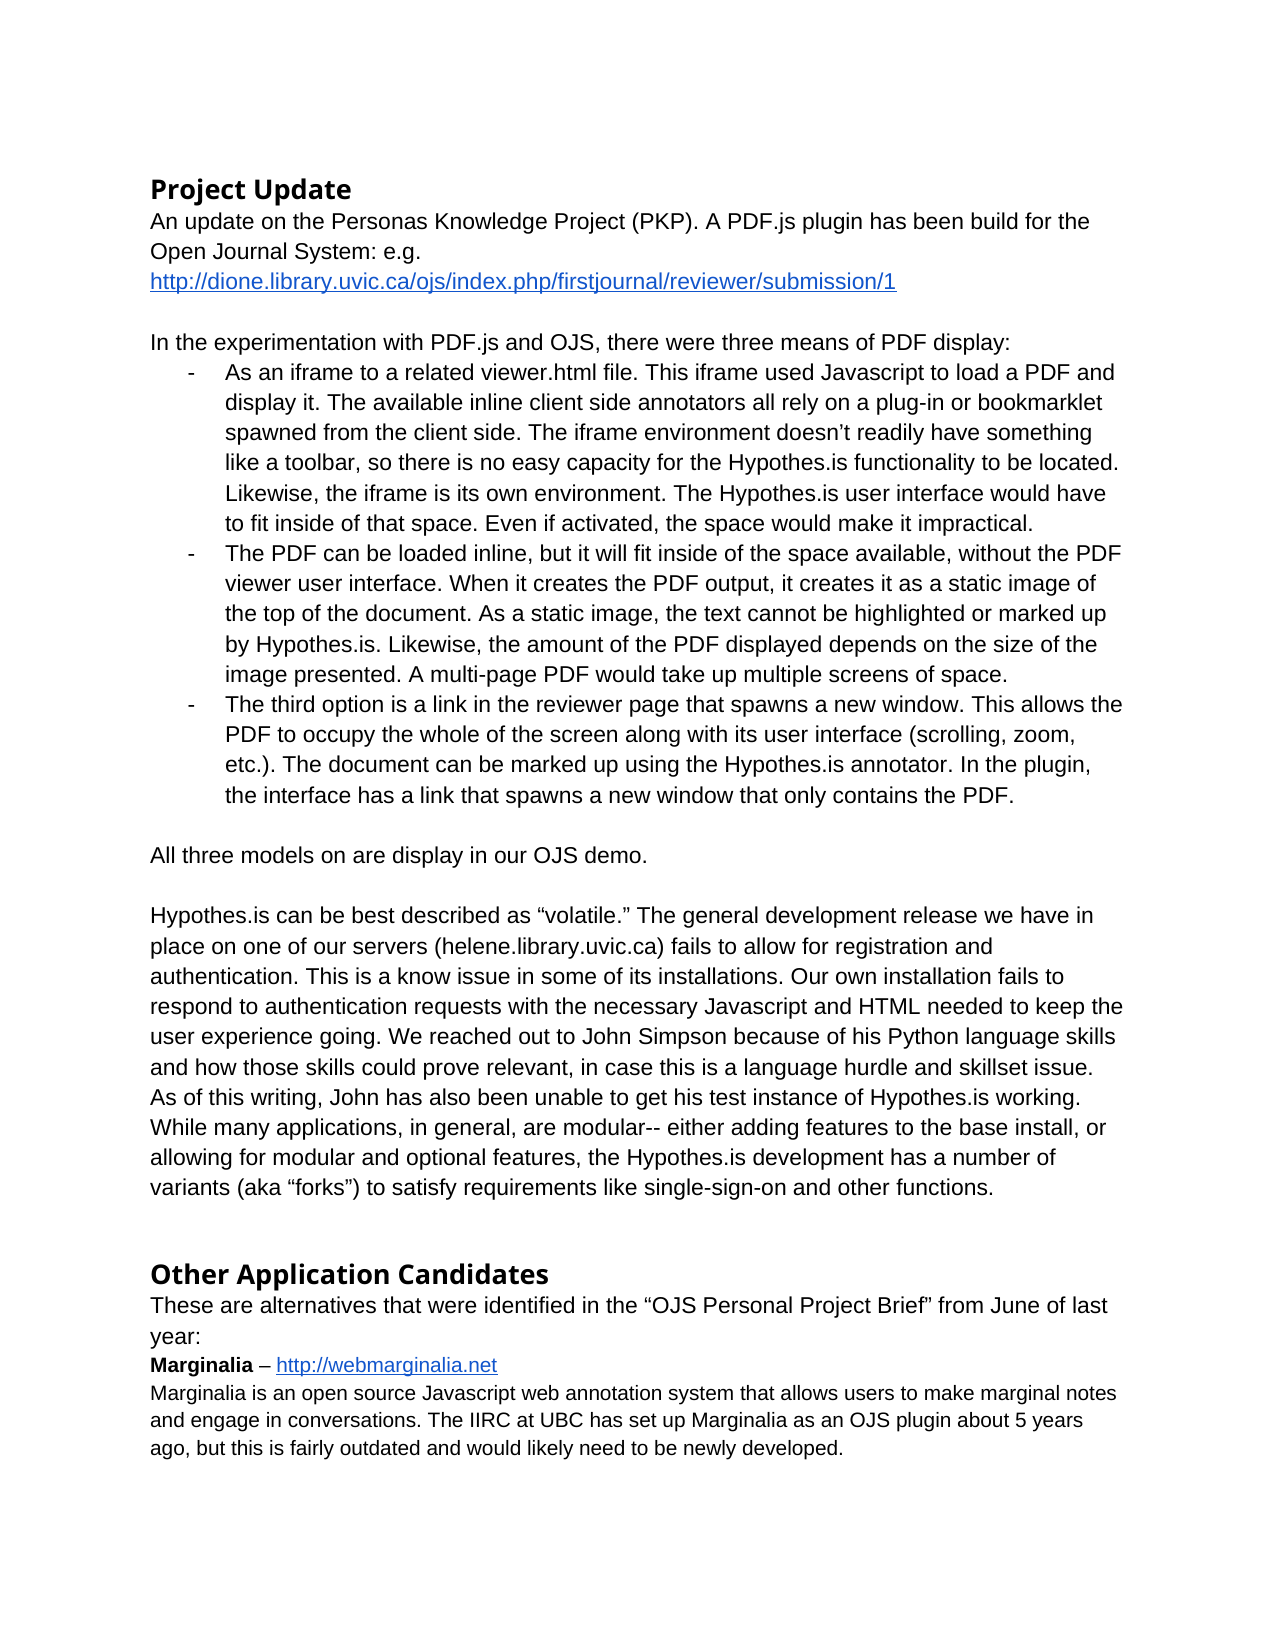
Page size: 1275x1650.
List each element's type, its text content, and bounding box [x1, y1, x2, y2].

text Marginalia – http://webmarginalia.net [150, 1353, 1125, 1377]
text In the experimentation with PDF.js and OJS, there were three means of PDF display: [150, 328, 1125, 355]
subtitle Project Update [150, 171, 1125, 208]
list As an iframe to a related viewer.html file. This iframe used Javascript to load a PDF and display it. The available inline client side annotators all rely on a plug-in or bookmarklet spawned from the client side. The iframe environment doesn’t readily have something like a toolbar, so there is no easy capacity for the Hypothes.is functionality to be located. Likewise, the iframe is its own environment. The Hypothes.is user interface would have to fit inside of that space. Even if activated, the space would make it impractical. [187, 359, 1125, 536]
text These are alternatives that were identified in the “OJS Personal Project Brief” from June of last year: [150, 1292, 1125, 1349]
subtitle Other Application Candidates [150, 1256, 1125, 1292]
text An update on the Personas Knowledge Project (PKP). A PDF.js plugin has been build for the Open Journal System: e.g. http://dione.library.uvic.ca/ojs/index.php/firstjournal/reviewer/submission/1 [150, 208, 1125, 294]
list The PDF can be loaded inline, but it will fit inside of the space available, without the PDF viewer user interface. When it creates the PDF output, it creates it as a static image of the top of the document. As a static image, the text cannot be highlighted or marked up by Hypothes.is. Likewise, the amount of the PDF displayed depends on the size of the image presented. A multi-page PDF would take up multiple screens of space. [187, 540, 1125, 687]
text Marginalia is an open source Javascript web annotation system that allows users to make marginal notes and engage in conversations. The IIRC at UBC has set up Marginalia as an OJS plugin about 5 years ago, but this is fairly outdated and would likely need to be newly developed. [150, 1380, 1125, 1459]
text All three models on are display in our OJS demo. [150, 842, 1125, 868]
text Hypothes.is can be best described as “volatile.” The general development release we have in place on one of our servers (helene.library.uvic.ca) fails to allow for registration and authentication. This is a know issue in some of its installations. Our own installation fails to respond to authentication requests with the necessary Javascript and HTML needed to keep the user experience going. We reached out to John Simpson because of his Python language skills and how those skills could prove relevant, in case this is a language hurdle and skillset issue. As of this writing, John has also been unable to get his test instance of Hypothes.is working. While many applications, in general, are modular-- either adding features to the base install, or allowing for modular and optional features, the Hypothes.is development has a number of variants (aka “forks”) to satisfy requirements like single-sign-on and other functions. [150, 902, 1125, 1201]
list The third option is a link in the reviewer page that spawns a new window. This allows the PDF to occupy the whole of the screen along with its user interface (scrolling, zoom, etc.). The document can be marked up using the Hypothes.is annotator. In the plugin, the interface has a link that spawns a new window that only contains the PDF. [187, 691, 1125, 808]
